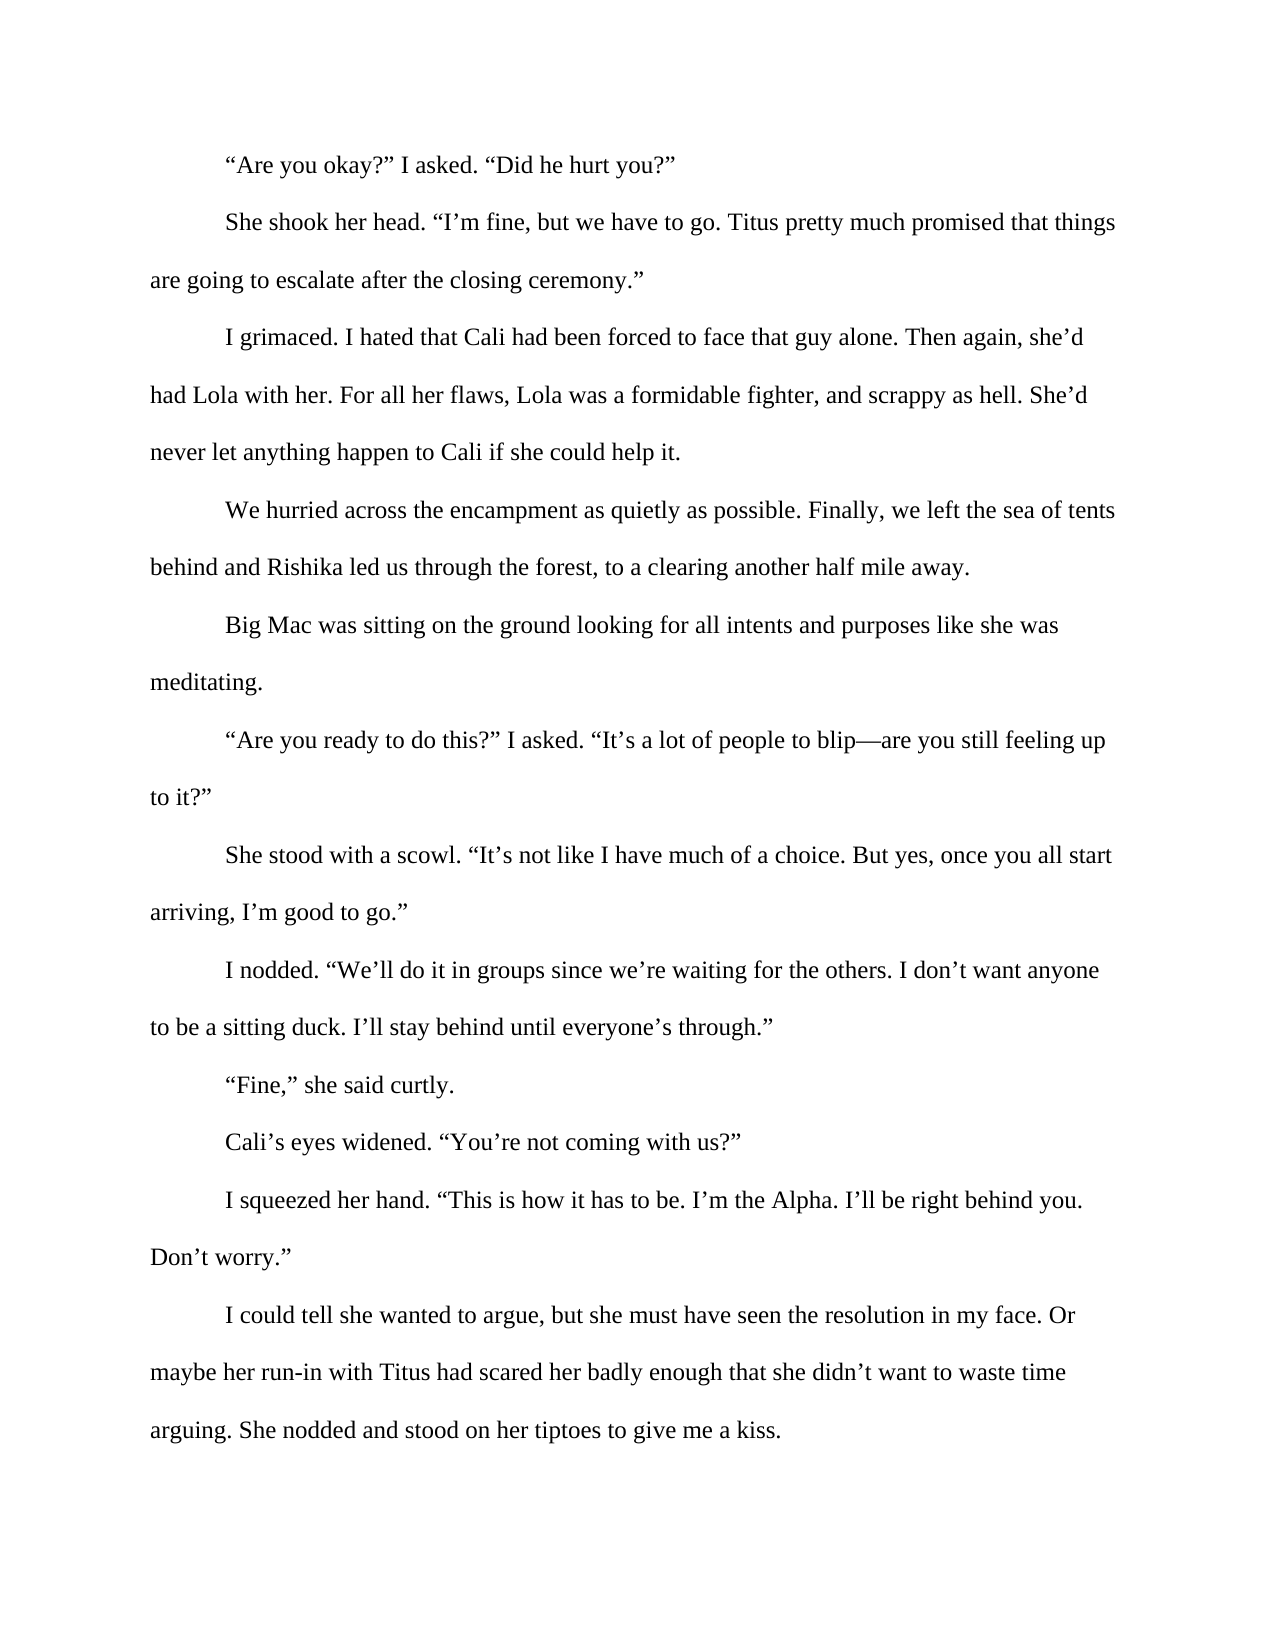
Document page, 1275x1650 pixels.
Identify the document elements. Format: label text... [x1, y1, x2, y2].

text She stood with a scowl. “It’s not like I have much of a choice. But yes, once you all start arriving, I’m good to go.” [150, 840, 1125, 926]
text “Are you okay?” I asked. “Did he hurt you?” [150, 150, 1125, 179]
text I could tell she wanted to argue, but she must have seen the resolution in my face. Or maybe her run-in with Titus had scared her badly enough that she didn’t want to waste time arguing. She nodded and stood on her tiptoes to give me a kiss. [150, 1300, 1125, 1444]
text “Fine,” she said curtly. [150, 1070, 1125, 1099]
text I nodded. “We’ll do it in groups since we’re waiting for the others. I don’t want anyone to be a sitting duck. I’ll stay behind until everyone’s through.” [150, 955, 1125, 1041]
text Cali’s eyes widened. “You’re not coming with us?” [150, 1127, 1125, 1156]
text She shook her head. “I’m fine, but we have to go. Titus pretty much promised that things are going to escalate after the closing ceremony.” [150, 207, 1125, 294]
text I grimaced. I hated that Cali had been forced to face that guy alone. Then again, she’d had Lola with her. For all her flaws, Lola was a formidable fighter, and scrappy as hell. She’d never let anything happen to Cali if she could help it. [150, 322, 1125, 466]
text “Are you ready to do this?” I asked. “It’s a lot of people to blip—are you still feeling up to it?” [150, 725, 1125, 811]
text I squeezed her hand. “This is how it has to be. I’m the Alpha. I’ll be right behind you. Don’t worry.” [150, 1185, 1125, 1271]
text We hurried across the encampment as quietly as possible. Finally, we left the sea of tents behind and Rishika led us through the forest, to a clearing another half mile away. [150, 495, 1125, 581]
text Big Mac was sitting on the ground looking for all intents and purposes like she was meditating. [150, 610, 1125, 696]
